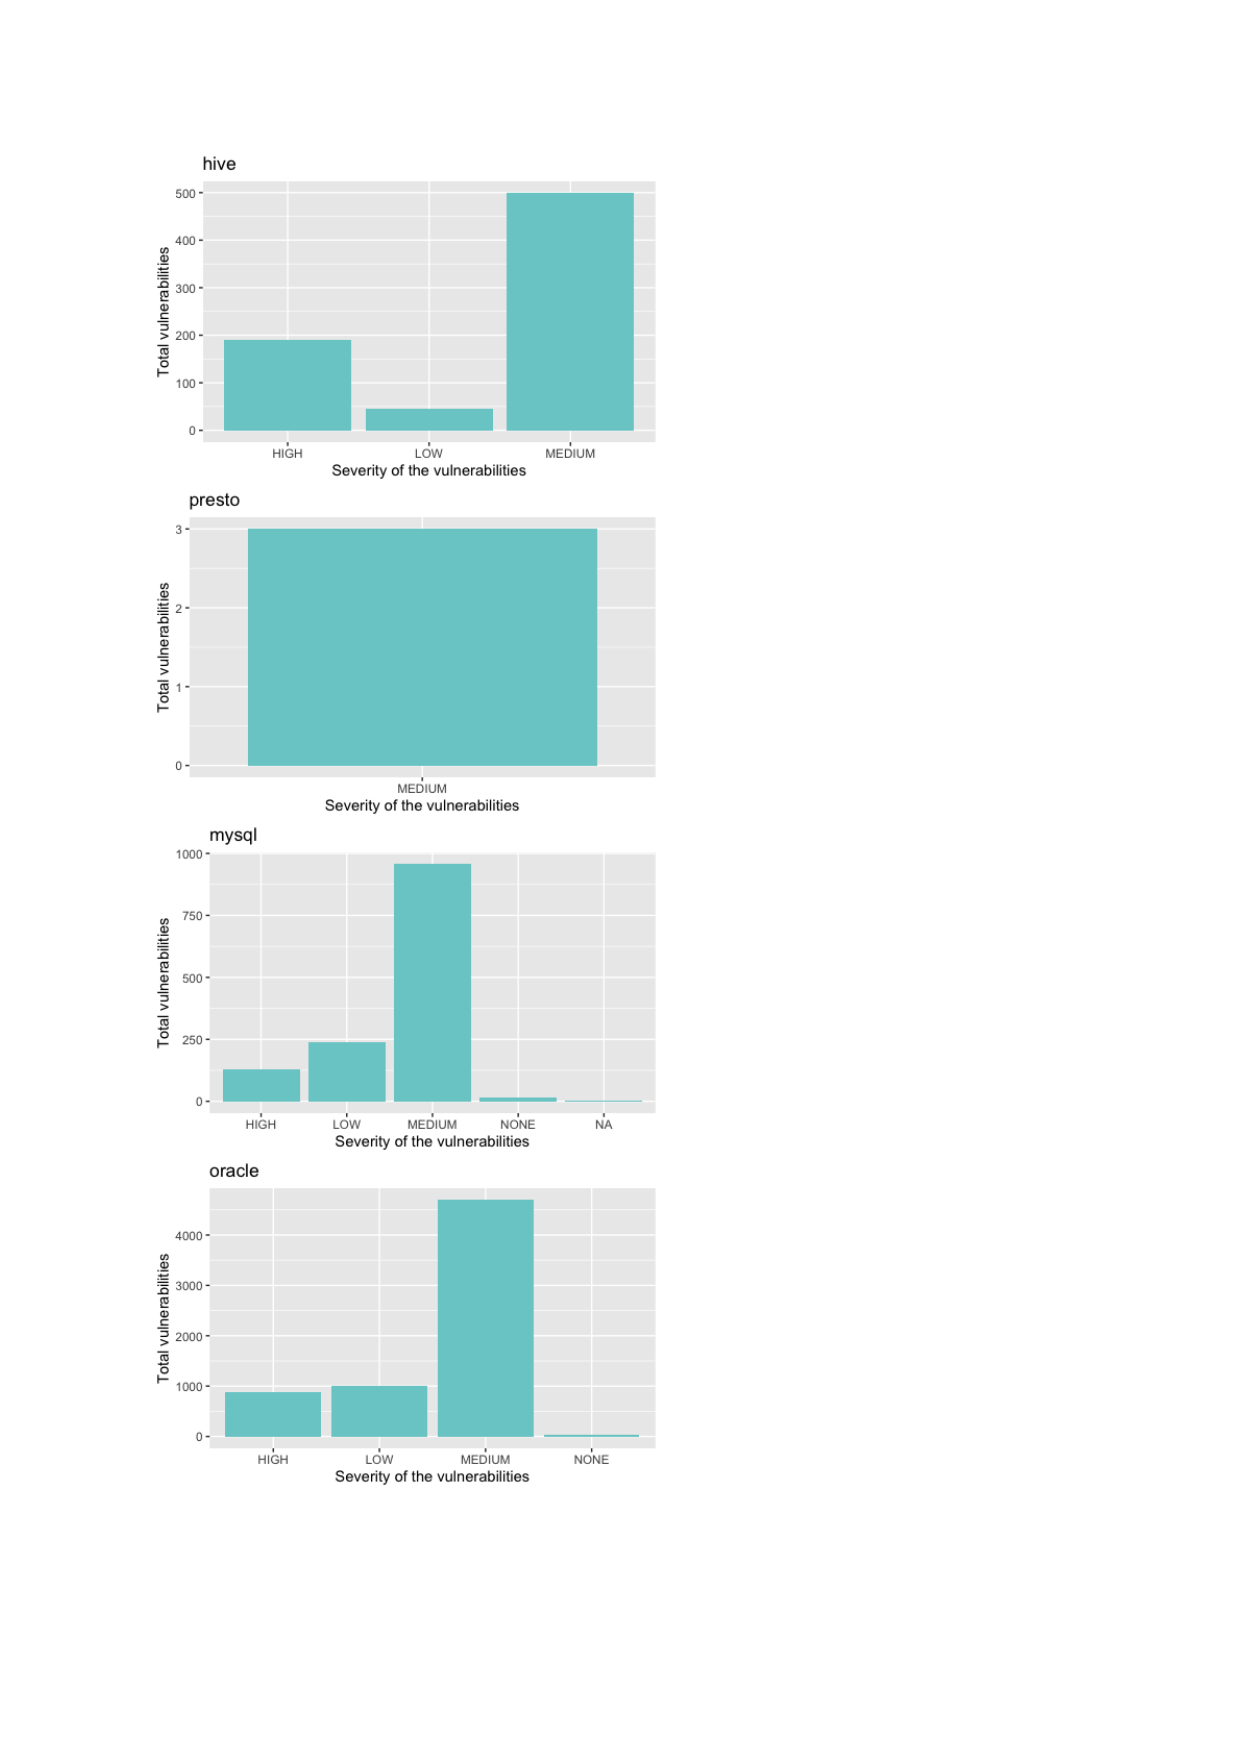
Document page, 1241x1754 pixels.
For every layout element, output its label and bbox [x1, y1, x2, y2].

picture [150, 150, 663, 1492]
